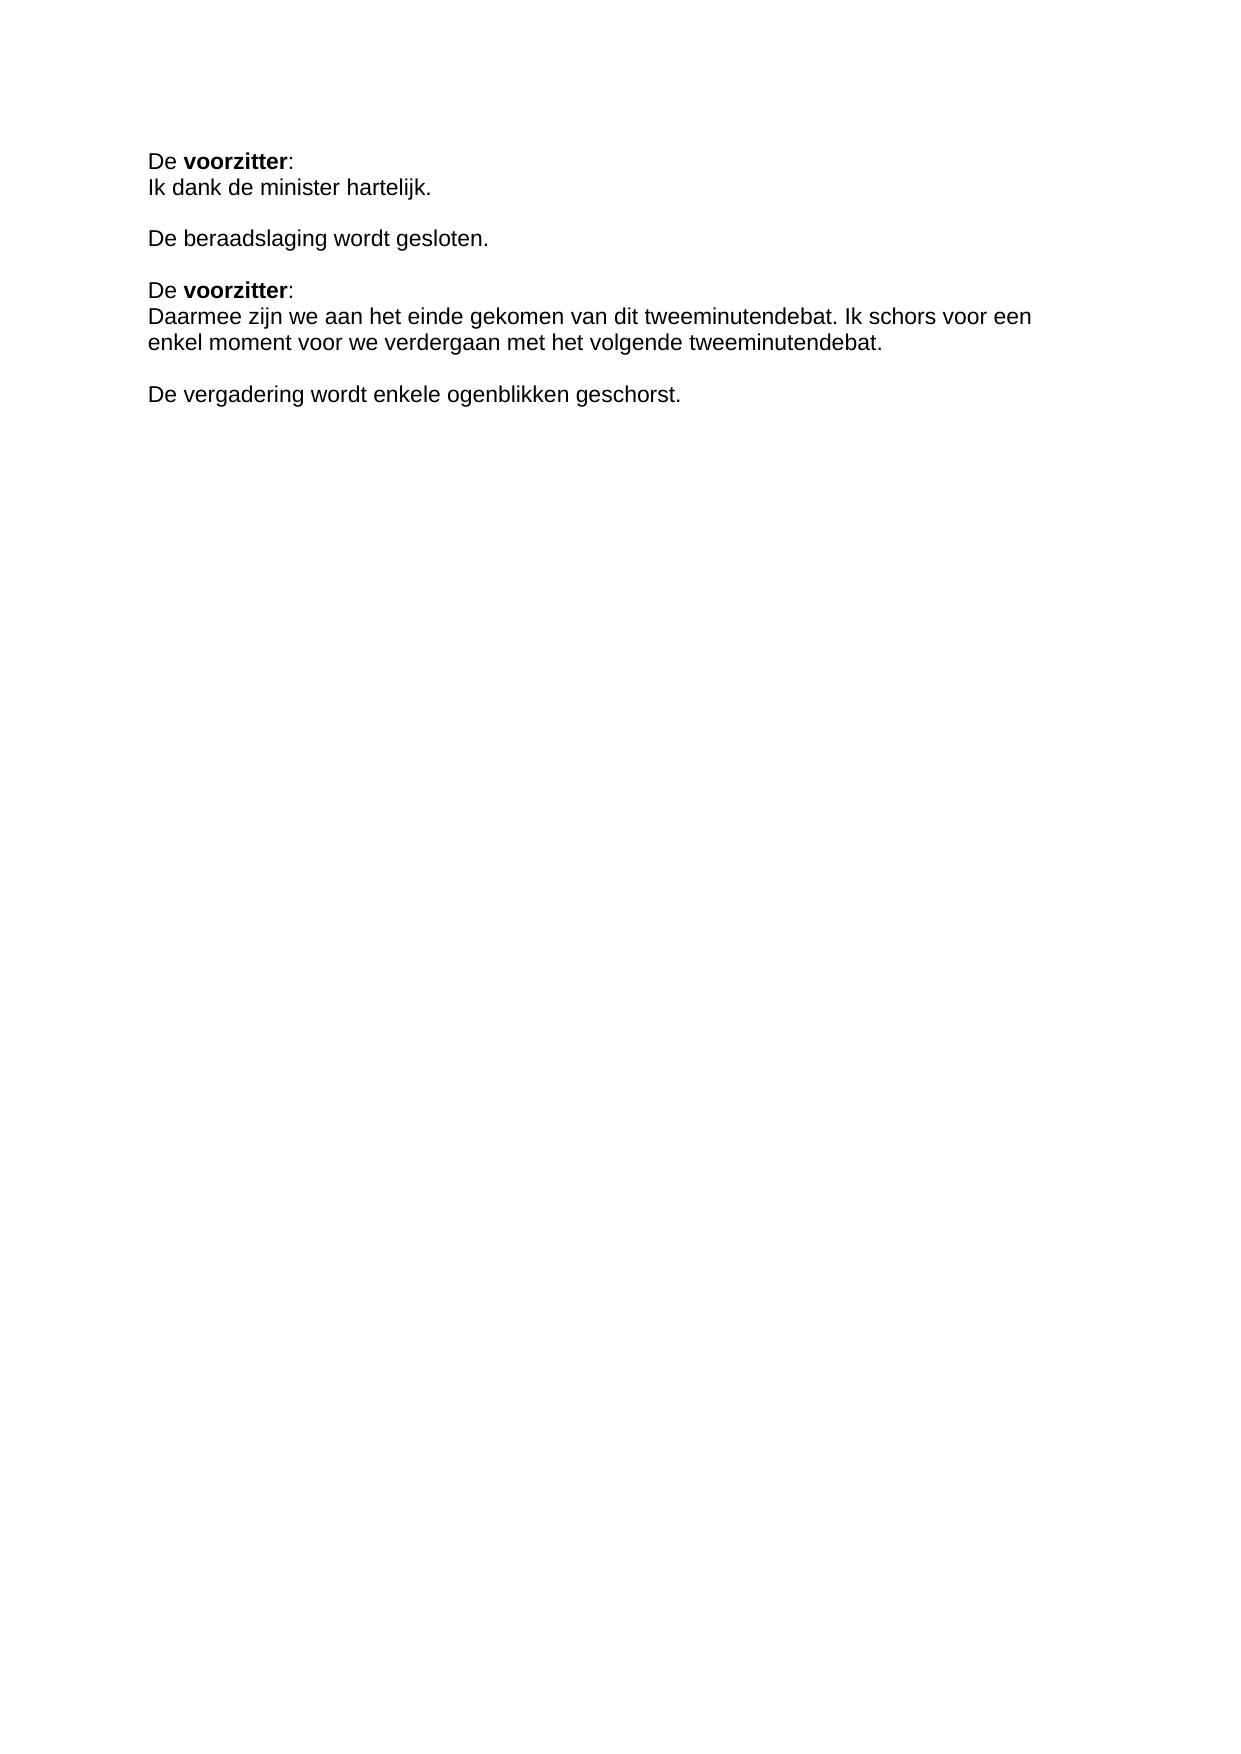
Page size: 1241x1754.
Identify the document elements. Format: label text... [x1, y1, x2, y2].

text De vergadering wordt enkele ogenblikken geschorst. [148, 381, 1093, 407]
text De voorzitter: Ik dank de minister hartelijk. [148, 148, 1093, 200]
text De beraadslaging wordt gesloten. [148, 225, 1093, 252]
text De voorzitter: Daarmee zijn we aan het einde gekomen van dit tweeminutendebat. Ik schors voor een enkel moment voor we verdergaan met het volgende tweeminutendebat. [148, 277, 1093, 356]
